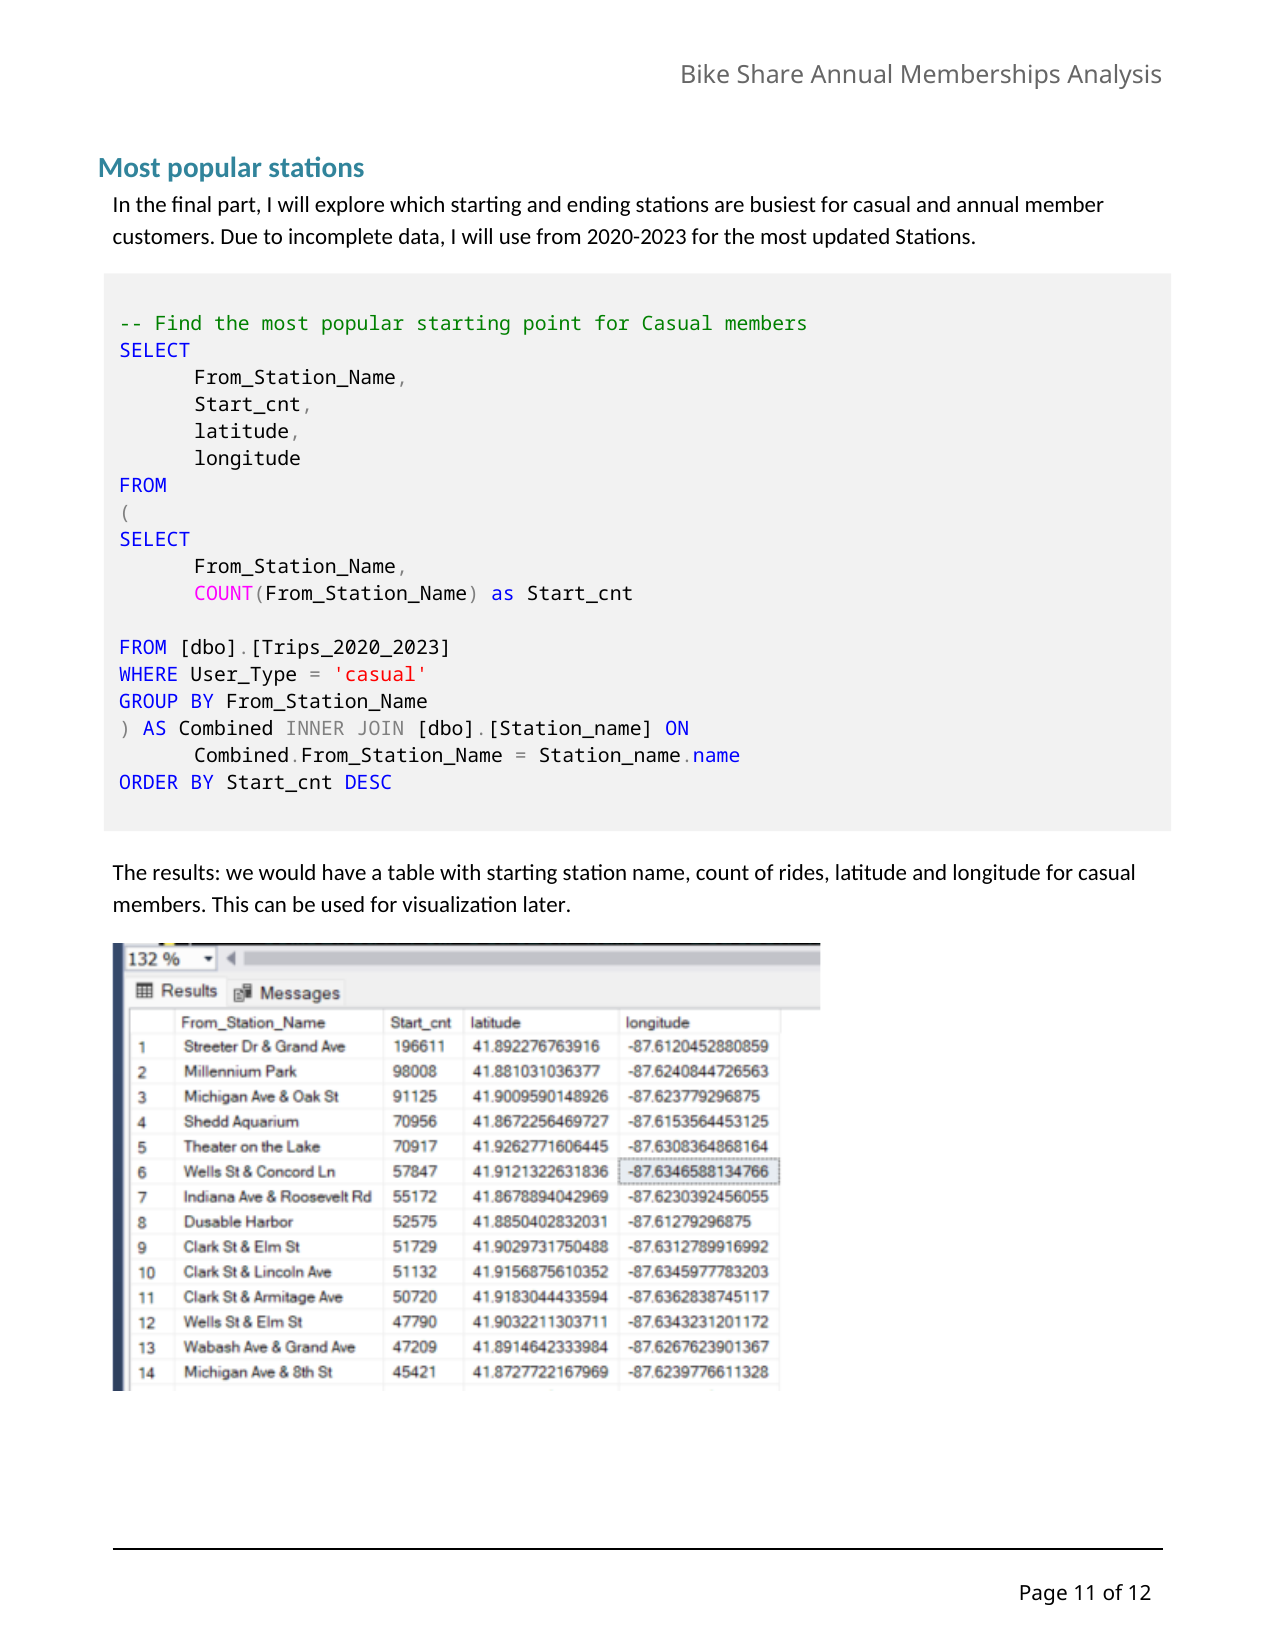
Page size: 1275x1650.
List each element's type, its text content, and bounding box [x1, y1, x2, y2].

text In the final part, I will explore which starting and ending stations are busiest for casual and annual member customers. Due to incomplete data, I will use from 2020-2023 for the most updated Stations. [112, 190, 1162, 250]
subtitle Most popular stations [98, 149, 1162, 184]
text The results: we would have a table with starting station name, count of rides, latitude and longitude for casual members. This can be used for visualization later. [112, 858, 1162, 918]
picture [112, 943, 821, 1391]
